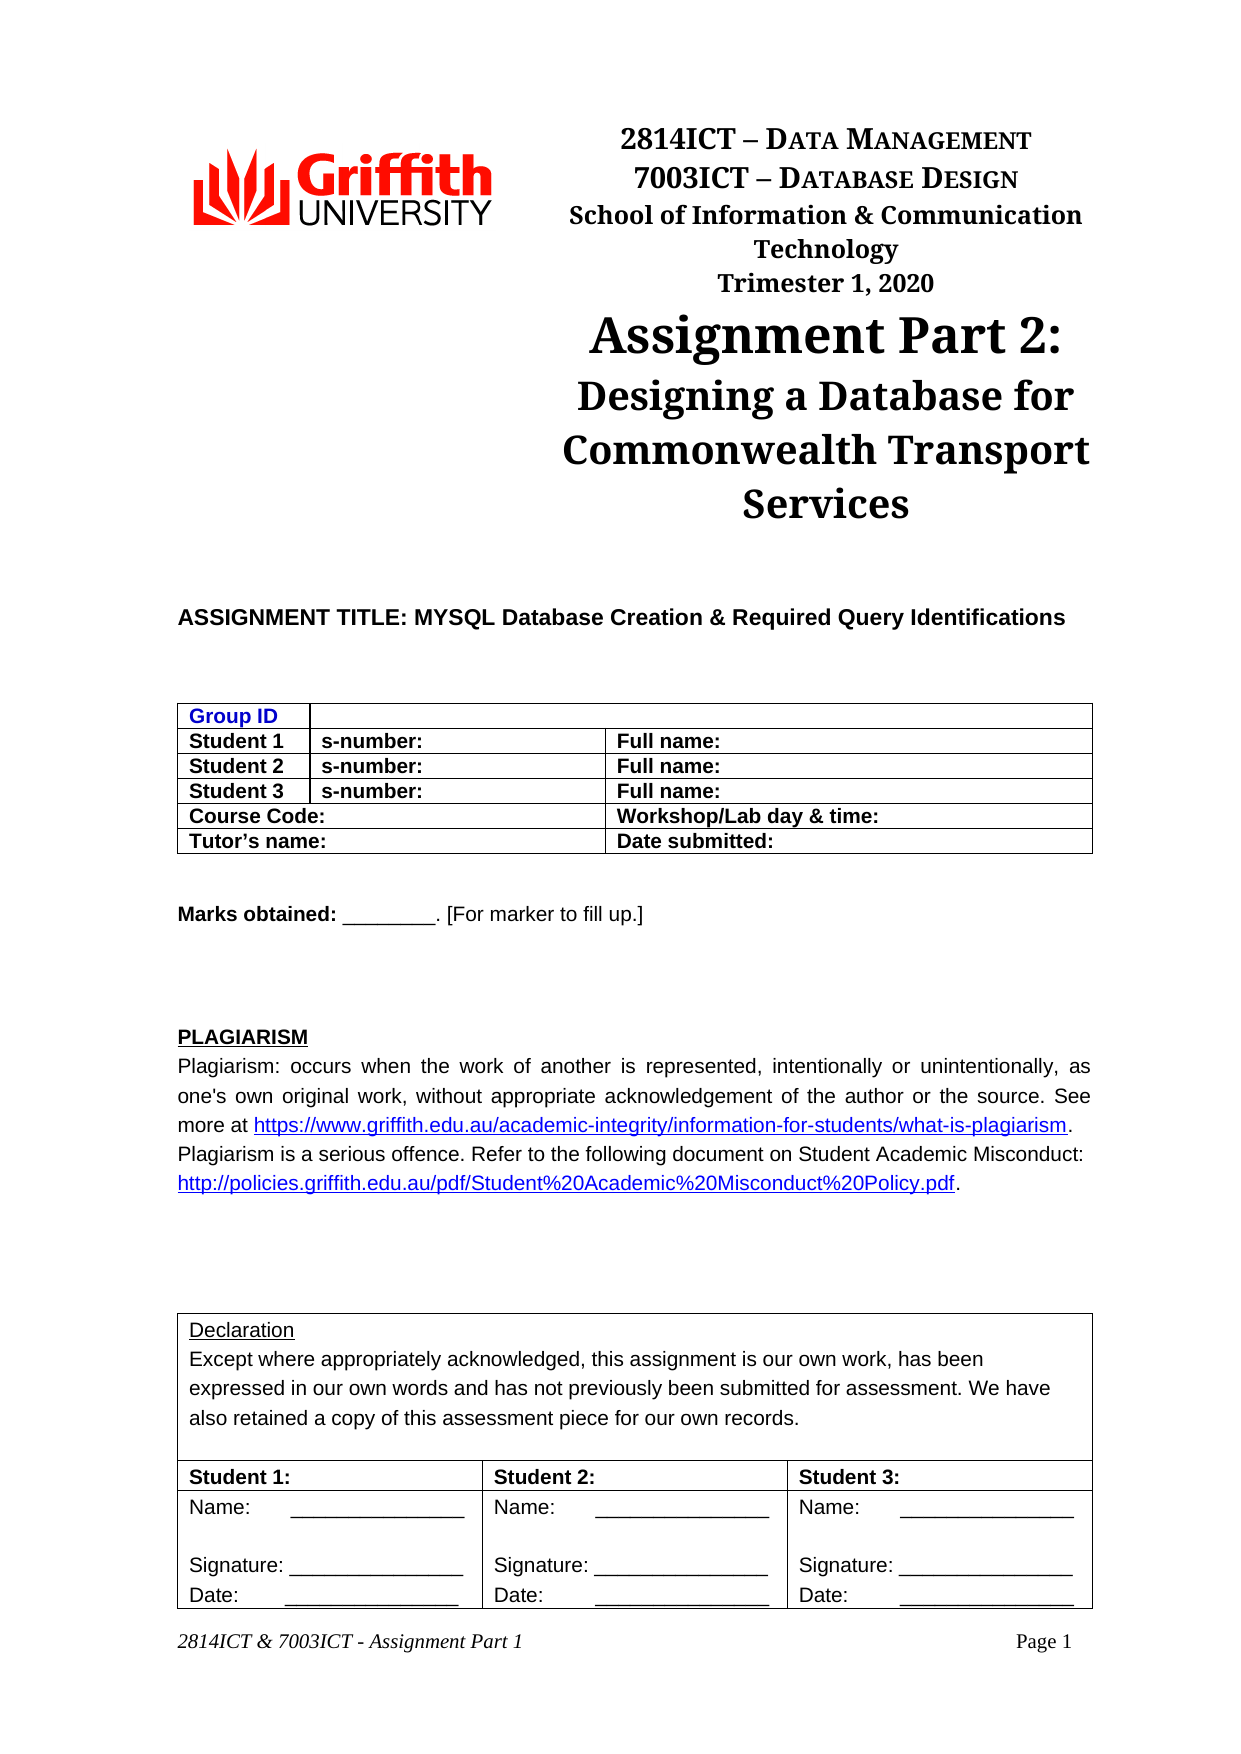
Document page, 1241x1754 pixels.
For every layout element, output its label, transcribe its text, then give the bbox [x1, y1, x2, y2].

table_header Group ID [178, 704, 309, 728]
text http://policies.griffith.edu.au/pdf/Student%20Academic%20Misconduct%20Policy.pdf. [177, 1167, 1092, 1196]
table_cell Student 1: [178, 1461, 482, 1490]
table_cell Full name: [606, 729, 1092, 753]
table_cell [178, 1491, 482, 1608]
table_cell Student 3: [788, 1461, 1092, 1490]
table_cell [483, 1491, 787, 1608]
table_cell Student 2 [178, 754, 309, 778]
text Marks obtained: ________. [For marker to fill up.] [177, 902, 1092, 926]
table_cell s-number: [311, 729, 605, 753]
table_cell Student 2: [483, 1461, 787, 1490]
text Plagiarism: occurs when the work of another is represented, intentionally or unintentionally, as one's own original work, without appropriate acknowledgement of the author or the source. See more at https://www.griffith.edu.au/academic-integrity/information-for-students/what-is-plagiarism. [177, 1051, 1092, 1138]
table_cell Date submitted: [606, 829, 1092, 853]
text PLAGIARISM [177, 1021, 1092, 1051]
table_header Declaration Except where appropriately acknowledged, this assignment is our own work, has been expressed in our own words and has not previously been submitted for assessment. We have also retained a copy of this assessment piece for our own records. [178, 1314, 1092, 1460]
table_cell s-number: [311, 754, 605, 778]
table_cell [788, 1491, 1092, 1608]
table_cell s-number: [311, 779, 605, 803]
table_cell Tutor’s name: [178, 829, 605, 853]
table_header [177, 118, 507, 530]
table_header [311, 704, 1092, 728]
table_cell Student 1 [178, 729, 309, 753]
table_cell Workshop/Lab day & time: [606, 804, 1092, 828]
picture [188, 143, 497, 231]
table_header 2814ICT – Data Management 7003ICT – Database Design School of Information & Communication Technology Trimester 1, 2020 Assignment Part 2: Designing a Database for Commonwealth Transport Services [507, 118, 1145, 530]
table_cell Full name: [606, 754, 1092, 778]
table_cell Full name: [606, 779, 1092, 803]
table_cell Course Code: [178, 804, 605, 828]
table_cell Student 3 [178, 779, 309, 803]
text Plagiarism is a serious offence. Refer to the following document on Student Academic Misconduct: [177, 1138, 1092, 1167]
text ASSIGNMENT TITLE: MYSQL Database Creation & Required Query Identifications [177, 602, 1092, 631]
